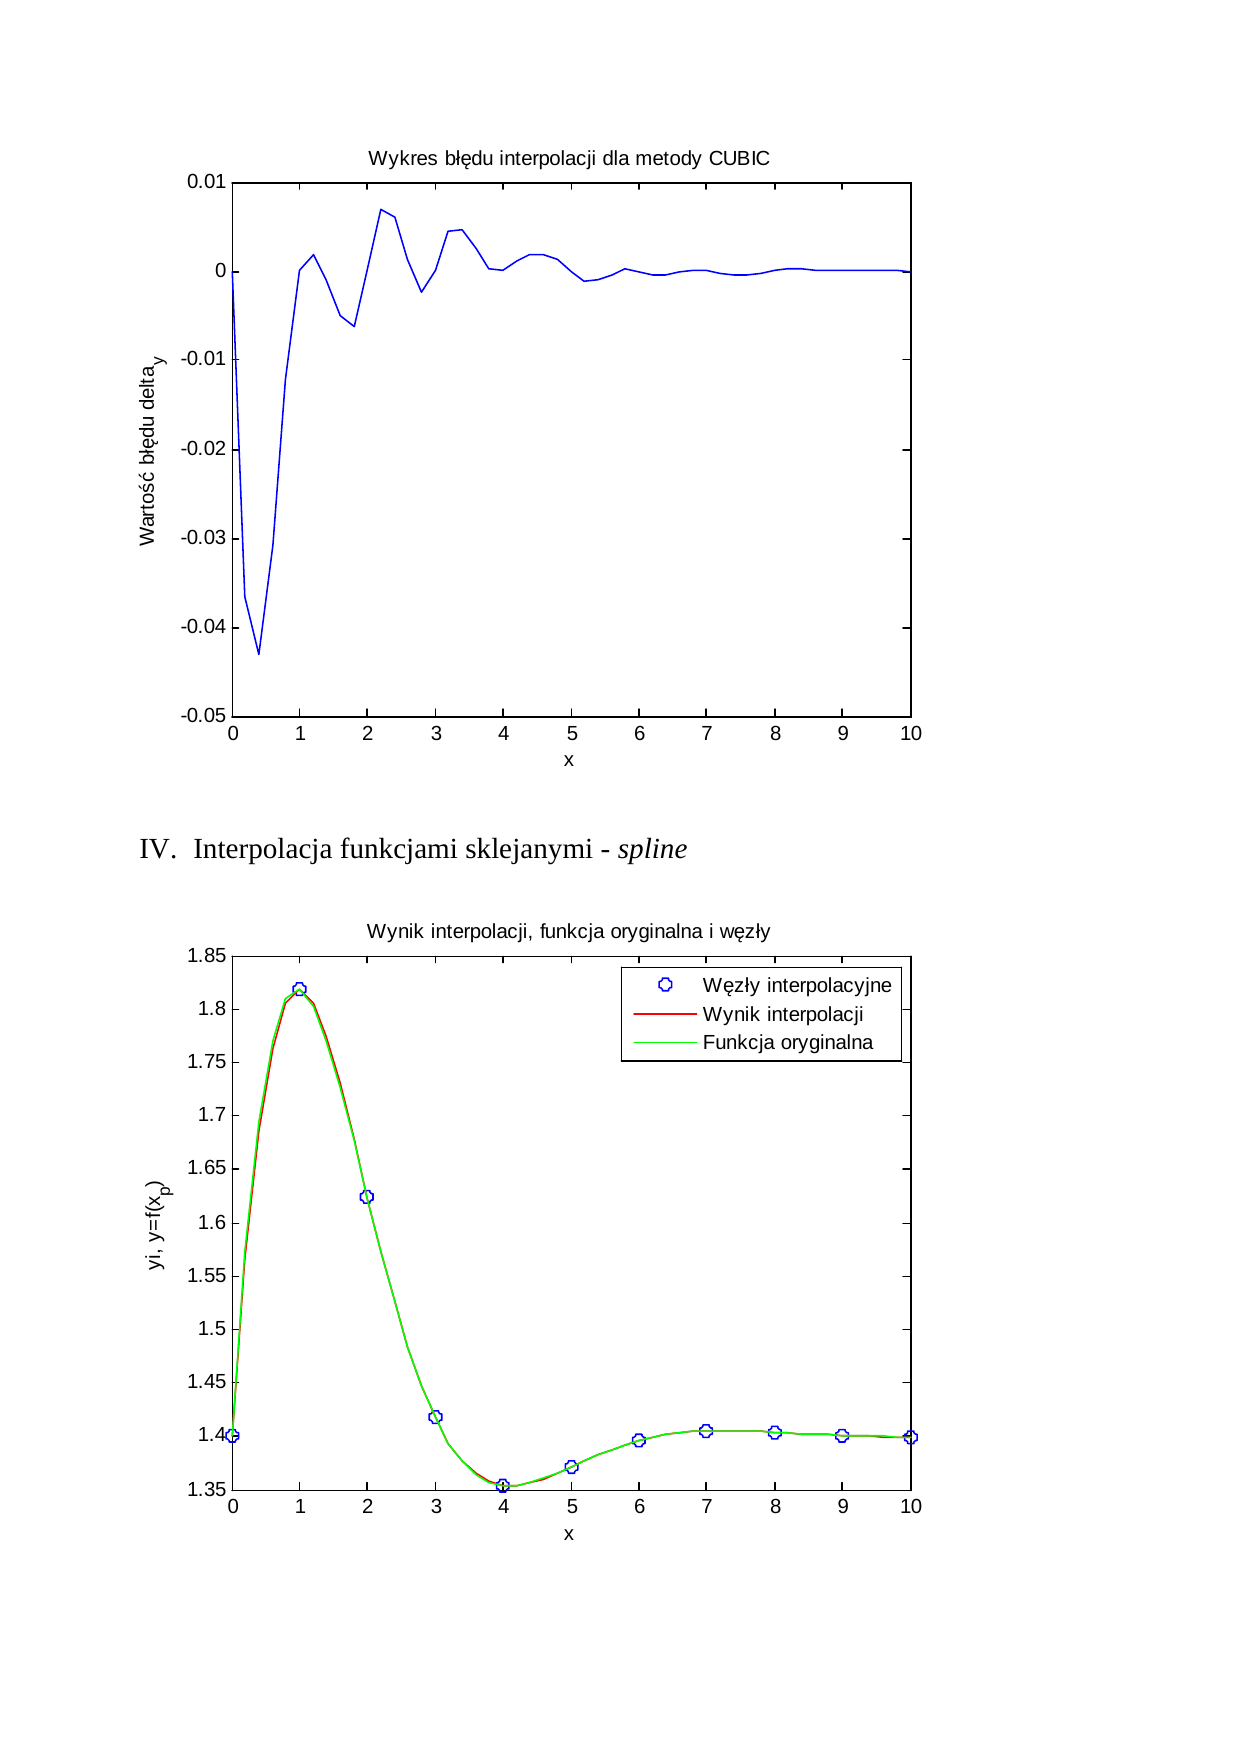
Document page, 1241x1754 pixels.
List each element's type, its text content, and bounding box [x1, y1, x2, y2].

list Interpolacja funkcjami sklejanymi - spline [177, 832, 1093, 865]
